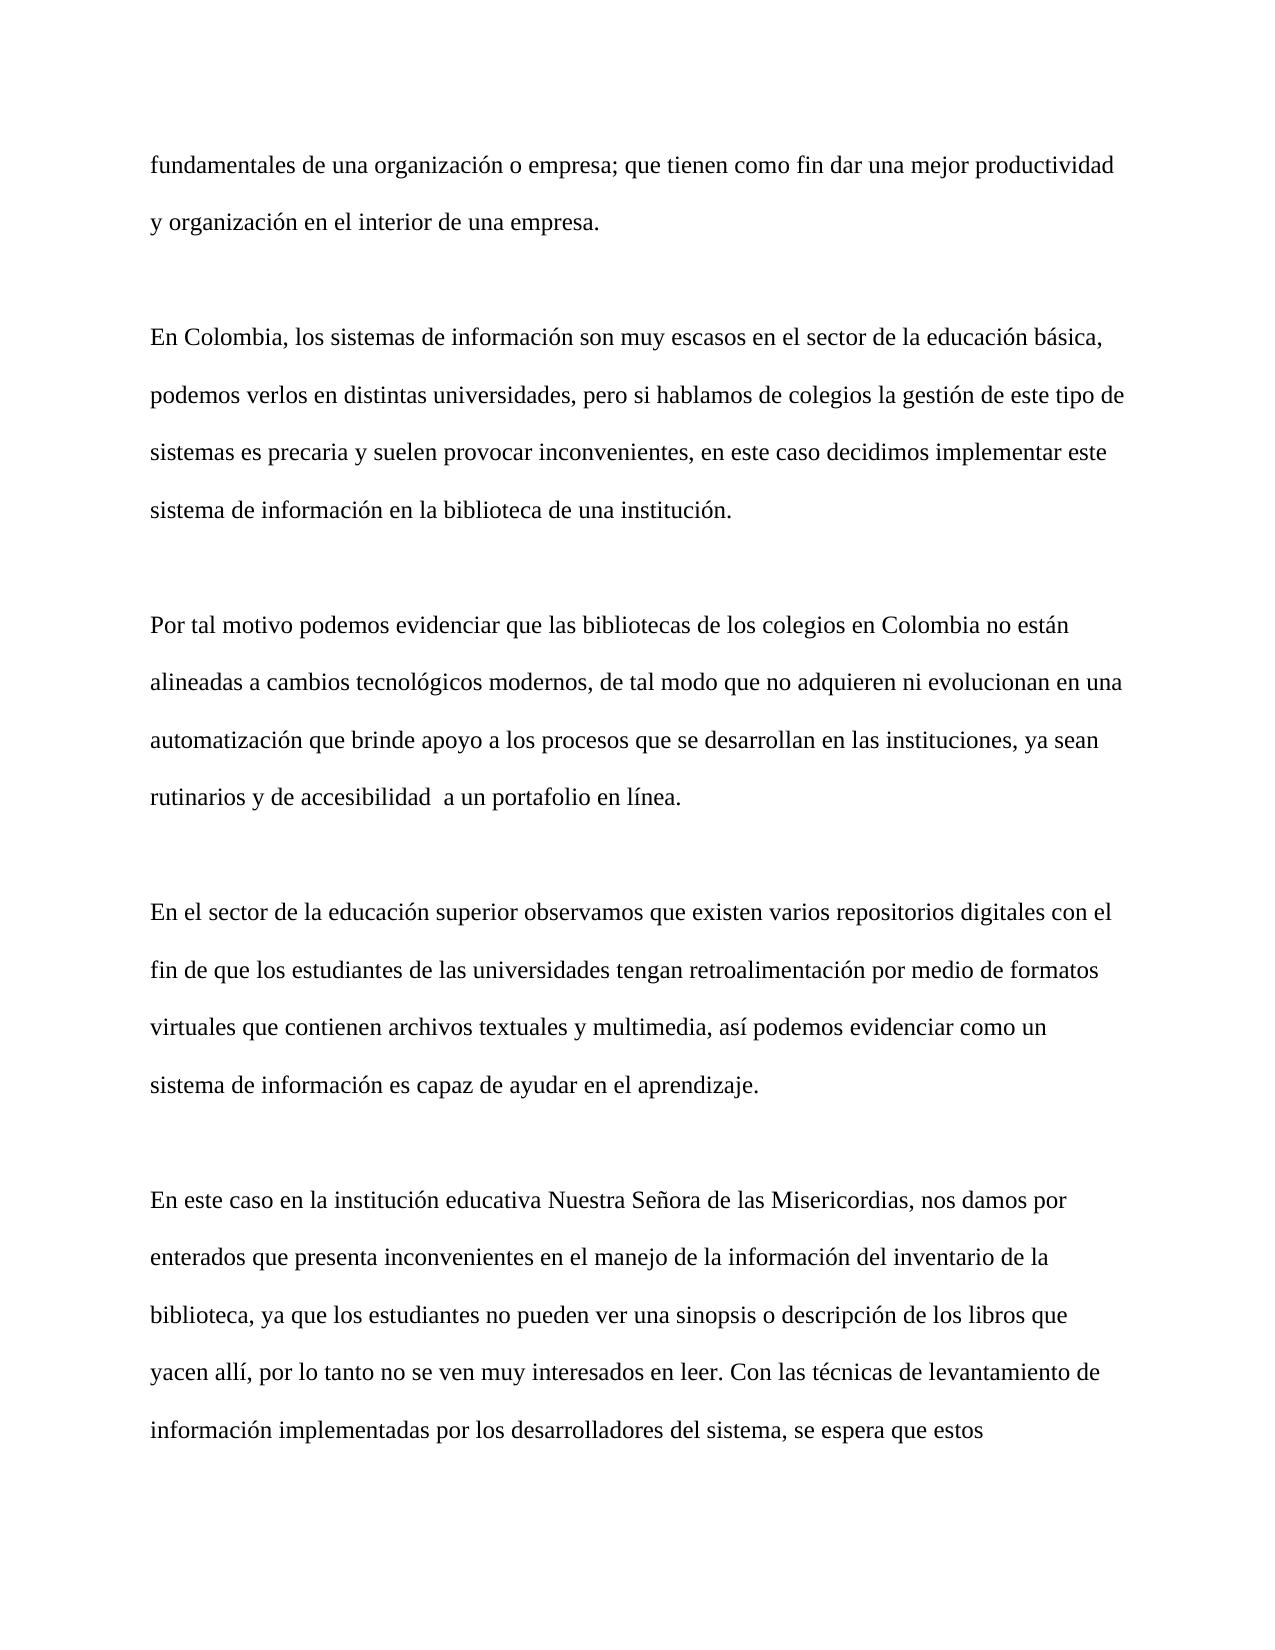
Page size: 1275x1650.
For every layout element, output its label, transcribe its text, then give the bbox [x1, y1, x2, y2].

text Por tal motivo podemos evidenciar que las bibliotecas de los colegios en Colombia no están alineadas a cambios tecnológicos modernos, de tal modo que no adquieren ni evolucionan en una automatización que brinde apoyo a los procesos que se desarrollan en las instituciones, ya sean rutinarios y de accesibilidad a un portafolio en línea. [150, 610, 1125, 811]
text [150, 1185, 1125, 1444]
text En Colombia, los sistemas de información son muy escasos en el sector de la educación básica, podemos verlos en distintas universidades, pero si hablamos de colegios la gestión de este tipo de sistemas es precaria y suelen provocar inconvenientes, en este caso decidimos implementar este sistema de información en la biblioteca de una institución. [150, 322, 1125, 524]
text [150, 150, 1125, 236]
text En el sector de la educación superior observamos que existen varios repositorios digitales con el fin de que los estudiantes de las universidades tengan retroalimentación por medio de formatos virtuales que contienen archivos textuales y multimedia, así podemos evidenciar como un sistema de información es capaz de ayudar en el aprendizaje. [150, 897, 1125, 1099]
